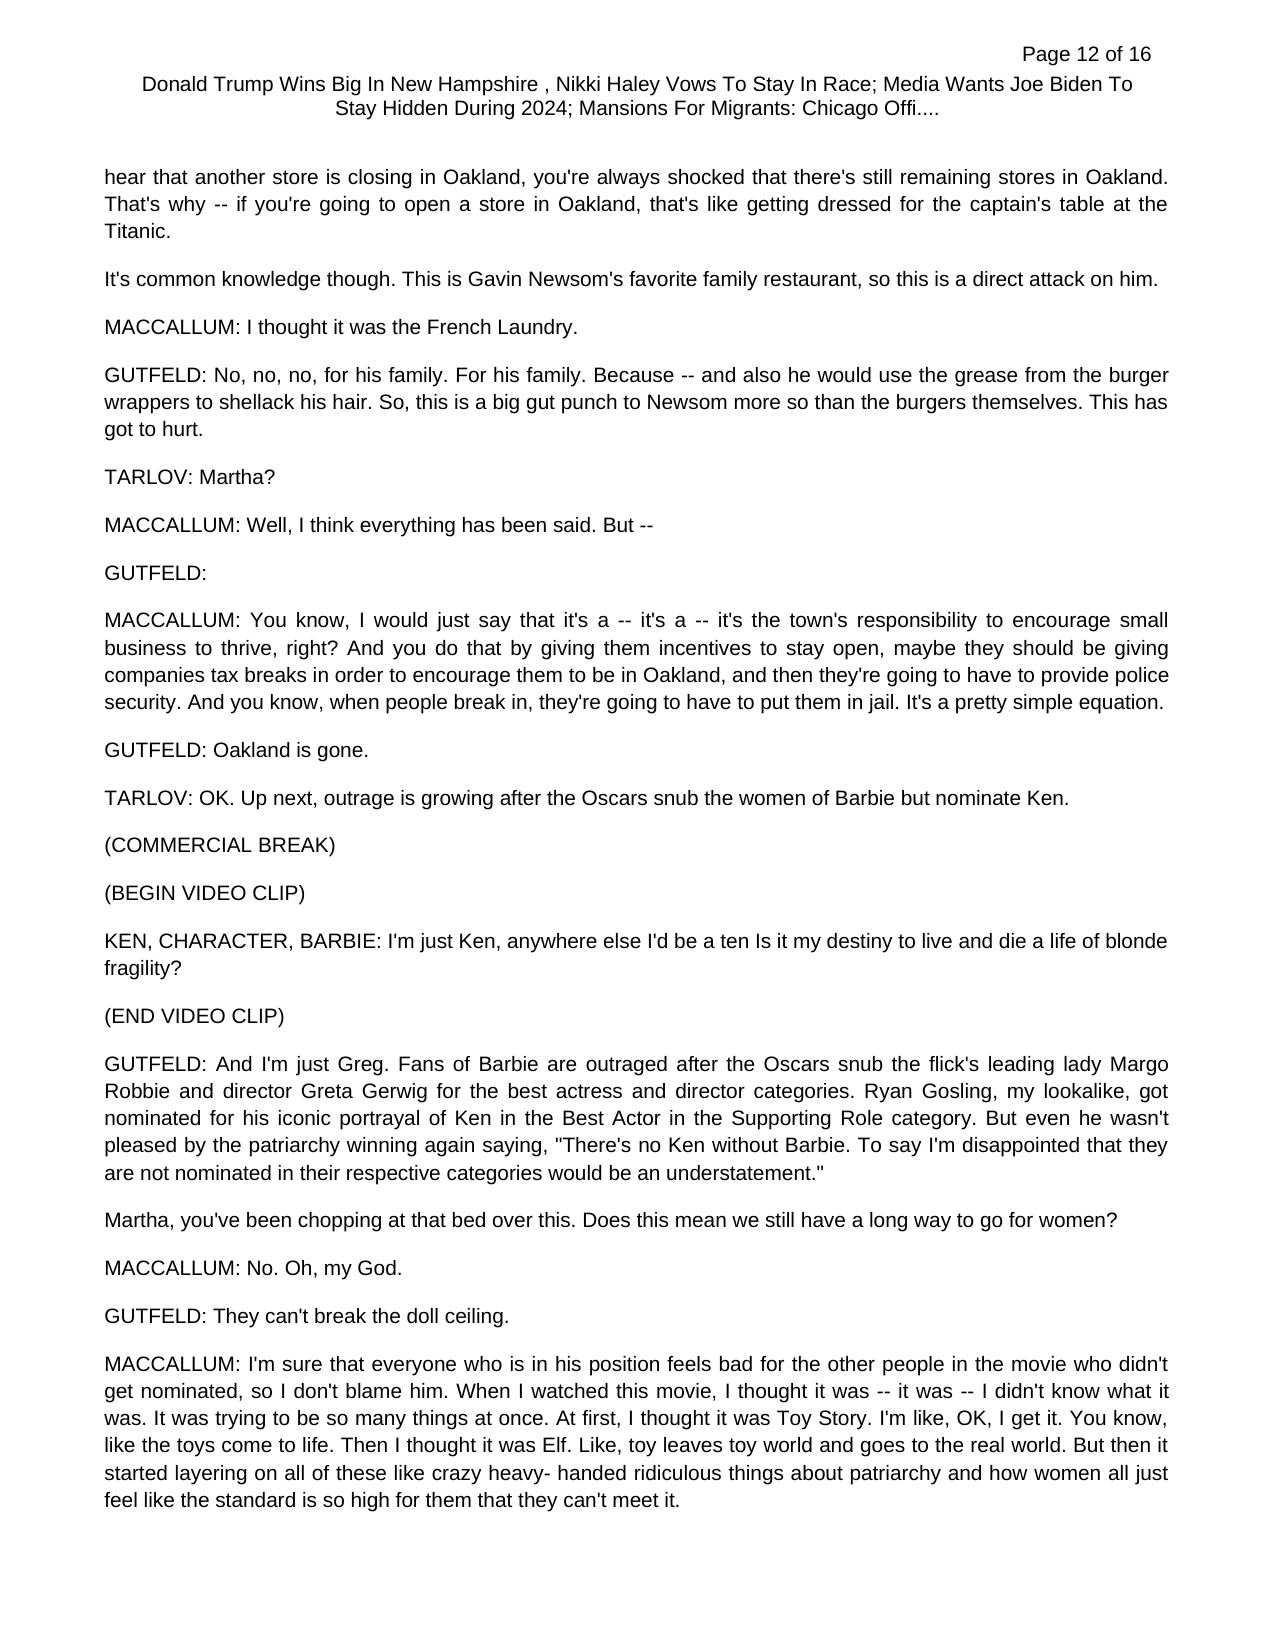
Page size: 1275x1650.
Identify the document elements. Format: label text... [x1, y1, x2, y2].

text (BEGIN VIDEO CLIP) [104, 878, 1171, 905]
text GUTFELD: Oakland is gone. [104, 734, 1171, 761]
text KEN, CHARACTER, BARBIE: I'm just Ken, anywhere else I'd be a ten Is it my destiny to live and die a life of blonde fragility? [104, 926, 1171, 980]
text (COMMERCIAL BREAK) [104, 830, 1171, 857]
text Martha, you've been chopping at that bed over this. Does this mean we still have a long way to go for women? [104, 1205, 1171, 1232]
text MACCALLUM: No. Oh, my God. [104, 1253, 1171, 1280]
text MACCALLUM: I thought it was the French Laundry. [104, 311, 1171, 338]
text MACCALLUM: Well, I think everything has been said. But -- [104, 509, 1171, 536]
text GUTFELD: And I'm just Greg. Fans of Barbie are outraged after the Oscars snub the flick's leading lady Margo Robbie and director Greta Gerwig for the best actress and director categories. Ryan Gosling, my lookalike, got nominated for his iconic portrayal of Ken in the Best Actor in the Supporting Role category. But even he wasn't pleased by the patriarchy winning again saying, "There's no Ken without Barbie. To say I'm disappointed that they are not nominated in their respective categories would be an understatement." [104, 1049, 1171, 1184]
text GUTFELD: No, no, no, for his family. For his family. Because -- and also he would use the grease from the burger wrappers to shellack his hair. So, this is a big gut punch to Newsom more so than the burgers themselves. This has got to hurt. [104, 359, 1171, 441]
text MACCALLUM: You know, I would just say that it's a -- it's a -- it's the town's responsibility to encourage small business to thrive, right? And you do that by giving them incentives to stay open, maybe they should be giving companies tax breaks in order to encourage them to be in Oakland, and then they're going to have to provide police security. And you know, when people break in, they're going to have to put them in jail. It's a pretty simple equation. [104, 605, 1171, 713]
text TARLOV: OK. Up next, outrage is growing after the Oscars snub the women of Barbie but nominate Ken. [104, 782, 1171, 809]
text (END VIDEO CLIP) [104, 1001, 1171, 1028]
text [104, 161, 1171, 243]
text It's common knowledge though. This is Gavin Newsom's favorite family restaurant, so this is a direct attack on him. [104, 263, 1171, 291]
text GUTFELD: They can't break the doll ceiling. [104, 1301, 1171, 1328]
text MACCALLUM: I'm sure that everyone who is in his position feels bad for the other people in the movie who didn't get nominated, so I don't blame him. When I watched this movie, I thought it was -- it was -- I didn't know what it was. It was trying to be so many things at once. At first, I thought it was Toy Story. I'm like, OK, I get it. You know, like the toys come to life. Then I thought it was Elf. Like, toy leaves toy world and goes to the real world. But then it started layering on all of these like crazy heavy- handed ridiculous things about patriarchy and how women all just feel like the standard is so high for them that they can't meet it. [104, 1349, 1171, 1511]
text TARLOV: Martha? [104, 461, 1171, 488]
text GUTFELD: [104, 557, 1171, 584]
